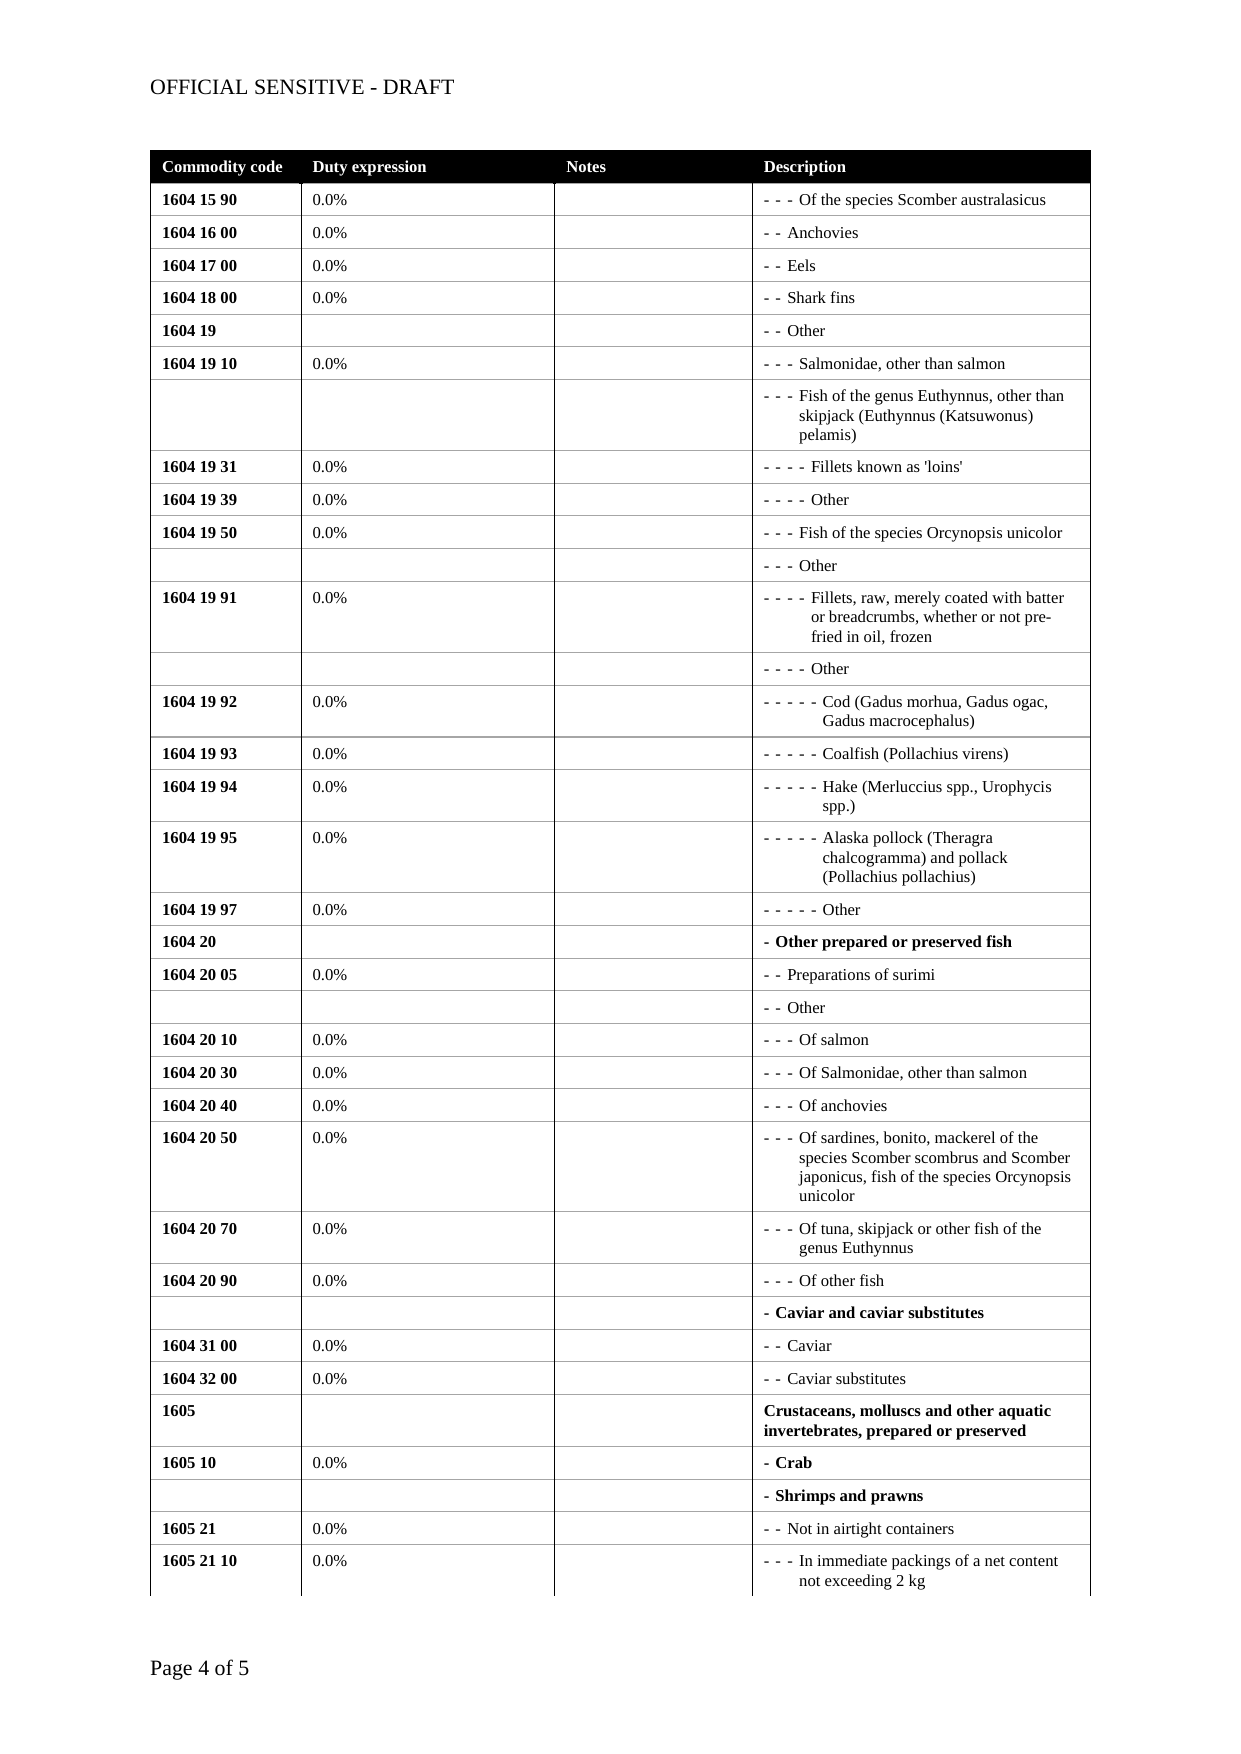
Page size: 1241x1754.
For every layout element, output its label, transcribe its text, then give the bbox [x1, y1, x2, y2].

table_cell 1604 19 39 [151, 484, 301, 515]
table_cell [555, 1024, 752, 1056]
table_cell 1605 10 [151, 1447, 301, 1478]
table_cell 0.0% [302, 1545, 554, 1596]
table_cell 0.0% [302, 1362, 554, 1394]
table_cell [555, 549, 752, 581]
table_cell - - - Salmonidae, other than salmon [753, 347, 1090, 379]
table_cell 0.0% [302, 1330, 554, 1361]
table_cell [555, 380, 752, 450]
table_cell [555, 1362, 752, 1394]
table_cell [555, 991, 752, 1023]
table_cell 0.0% [302, 484, 554, 515]
table_cell 1604 16 00 [151, 216, 301, 248]
table_header Duty expression [303, 151, 553, 183]
table_cell [151, 1297, 301, 1328]
table_cell 0.0% [302, 1057, 554, 1088]
table_cell [555, 1330, 752, 1361]
table_cell [555, 1264, 752, 1296]
table_cell - Caviar and caviar substitutes [753, 1297, 1090, 1328]
table_cell - - - Fish of the genus Euthynnus, other than skipjack (Euthynnus (Katsuwonus) pelamis) [753, 380, 1090, 450]
table_cell - - - In immediate packings of a net content not exceeding 2 kg [753, 1545, 1090, 1596]
table_cell 1604 19 97 [151, 893, 301, 925]
table_cell [151, 1480, 301, 1511]
table_cell 0.0% [302, 282, 554, 313]
table_cell [555, 282, 752, 313]
table_cell - - - Other [753, 549, 1090, 581]
table_cell - - - - - Cod (Gadus morhua, Gadus ogac, Gadus macrocephalus) [753, 686, 1090, 736]
table_cell - - - Of salmon [753, 1024, 1090, 1056]
table_cell [302, 653, 554, 684]
table_cell [555, 249, 752, 281]
table_cell - - - Of sardines, bonito, mackerel of the species Scomber scombrus and Scomber japonicus, fish of the species Orcynopsis unicolor [753, 1122, 1090, 1211]
table_cell [302, 991, 554, 1023]
table_cell 0.0% [302, 1024, 554, 1056]
table_cell [555, 686, 752, 736]
table_cell - - - - - Coalfish (Pollachius virens) [753, 738, 1090, 769]
table_cell Crustaceans, molluscs and other aquatic invertebrates, prepared or preserved [753, 1395, 1090, 1446]
table_cell [555, 1447, 752, 1478]
table_cell [302, 315, 554, 346]
table_header Commodity code [151, 151, 299, 183]
table_cell 1604 19 93 [151, 738, 301, 769]
table_cell - - - - Other [753, 653, 1090, 684]
table_cell [555, 184, 752, 215]
table_cell [555, 1512, 752, 1544]
table_cell 1604 19 50 [151, 516, 301, 548]
table_cell [151, 380, 301, 450]
table_cell 0.0% [302, 738, 554, 769]
table_cell - - - - - Alaska pollock (Theragra chalcogramma) and pollack (Pollachius pollachius) [753, 822, 1090, 892]
table_cell - - Caviar [753, 1330, 1090, 1361]
table_cell - - Other [753, 991, 1090, 1023]
table_cell [302, 1395, 554, 1446]
table_cell 0.0% [302, 184, 554, 215]
table_cell [555, 315, 752, 346]
table_cell 1604 20 70 [151, 1212, 301, 1263]
table_cell 0.0% [302, 822, 554, 892]
table_cell - Shrimps and prawns [753, 1480, 1090, 1511]
table_cell - - - - - Hake (Merluccius spp., Urophycis spp.) [753, 770, 1090, 821]
table_cell 1604 19 92 [151, 686, 301, 736]
table_header Description [752, 151, 1090, 183]
table_cell 1604 19 [151, 315, 301, 346]
table_cell [302, 1480, 554, 1511]
table_cell 0.0% [302, 1512, 554, 1544]
table_cell [555, 1480, 752, 1511]
table_cell 1604 31 00 [151, 1330, 301, 1361]
table_cell 1604 19 94 [151, 770, 301, 821]
table_cell 0.0% [302, 216, 554, 248]
table_cell [555, 451, 752, 483]
table_cell [302, 549, 554, 581]
table_cell 1604 20 10 [151, 1024, 301, 1056]
table_cell [555, 1212, 752, 1263]
table_cell 1604 20 05 [151, 959, 301, 990]
table_cell - - - Of Salmonidae, other than salmon [753, 1057, 1090, 1088]
table_cell [151, 549, 301, 581]
table_cell [555, 484, 752, 515]
table_cell - - - Of tuna, skipjack or other fish of the genus Euthynnus [753, 1212, 1090, 1263]
table_cell - - - - Fillets known as 'loins' [753, 451, 1090, 483]
table_cell - - Caviar substitutes [753, 1362, 1090, 1394]
table_cell 1604 32 00 [151, 1362, 301, 1394]
table_cell 1604 18 00 [151, 282, 301, 313]
table_cell [151, 653, 301, 684]
table_cell - - - Of other fish [753, 1264, 1090, 1296]
table_cell - - - Of anchovies [753, 1089, 1090, 1121]
table_cell - - - - Other [753, 484, 1090, 515]
table_cell - - - Of the species Scomber australasicus [753, 184, 1090, 215]
table_cell 0.0% [302, 347, 554, 379]
table_cell 0.0% [302, 893, 554, 925]
table_cell [555, 347, 752, 379]
table_cell [555, 822, 752, 892]
table_cell 1604 19 95 [151, 822, 301, 892]
table_cell 1604 20 40 [151, 1089, 301, 1121]
table_cell 0.0% [302, 1122, 554, 1211]
table_cell - - - - - Other [753, 893, 1090, 925]
table_cell 0.0% [302, 1212, 554, 1263]
table_cell - - - Fish of the species Orcynopsis unicolor [753, 516, 1090, 548]
table_cell 1604 15 90 [151, 184, 301, 215]
table_cell 1604 20 30 [151, 1057, 301, 1088]
table_cell 1604 19 10 [151, 347, 301, 379]
table_cell 1605 21 [151, 1512, 301, 1544]
table_cell [555, 926, 752, 957]
table_header Notes [556, 151, 752, 183]
table_cell [302, 380, 554, 450]
table_cell [555, 516, 752, 548]
table_cell 1605 21 10 [151, 1545, 301, 1596]
table_cell 0.0% [302, 770, 554, 821]
table_cell [555, 738, 752, 769]
table_cell [555, 1122, 752, 1211]
table_cell - - Eels [753, 249, 1090, 281]
table_cell - - Preparations of surimi [753, 959, 1090, 990]
table_cell [555, 1545, 752, 1596]
table_cell 0.0% [302, 451, 554, 483]
table_cell [555, 1089, 752, 1121]
table_cell - - Anchovies [753, 216, 1090, 248]
table_cell [555, 959, 752, 990]
table_cell 1604 19 91 [151, 582, 301, 652]
table_cell - - Other [753, 315, 1090, 346]
table_cell [302, 1297, 554, 1328]
table_cell [555, 216, 752, 248]
table_cell 0.0% [302, 1089, 554, 1121]
table_cell 1604 20 90 [151, 1264, 301, 1296]
table_cell - - Shark fins [753, 282, 1090, 313]
table_cell - Other prepared or preserved fish [753, 926, 1090, 957]
table_cell [302, 926, 554, 957]
table_cell 0.0% [302, 686, 554, 736]
table_cell - - - - Fillets, raw, merely coated with batter or breadcrumbs, whether or not pre-fried in oil, frozen [753, 582, 1090, 652]
table_cell [555, 1297, 752, 1328]
table_cell 1604 20 50 [151, 1122, 301, 1211]
table_cell [555, 1057, 752, 1088]
table_cell 1605 [151, 1395, 301, 1446]
table_cell [555, 1395, 752, 1446]
table_cell [555, 770, 752, 821]
table_cell - Crab [753, 1447, 1090, 1478]
table_cell [555, 582, 752, 652]
table_cell [555, 653, 752, 684]
table_cell 0.0% [302, 249, 554, 281]
table_cell 0.0% [302, 959, 554, 990]
table_cell [151, 991, 301, 1023]
table_cell - - Not in airtight containers [753, 1512, 1090, 1544]
table_cell 0.0% [302, 516, 554, 548]
table_cell 0.0% [302, 1264, 554, 1296]
table_cell 1604 20 [151, 926, 301, 957]
table_cell 1604 19 31 [151, 451, 301, 483]
table_cell 0.0% [302, 582, 554, 652]
table_cell [555, 893, 752, 925]
table_cell 1604 17 00 [151, 249, 301, 281]
table_cell 0.0% [302, 1447, 554, 1478]
